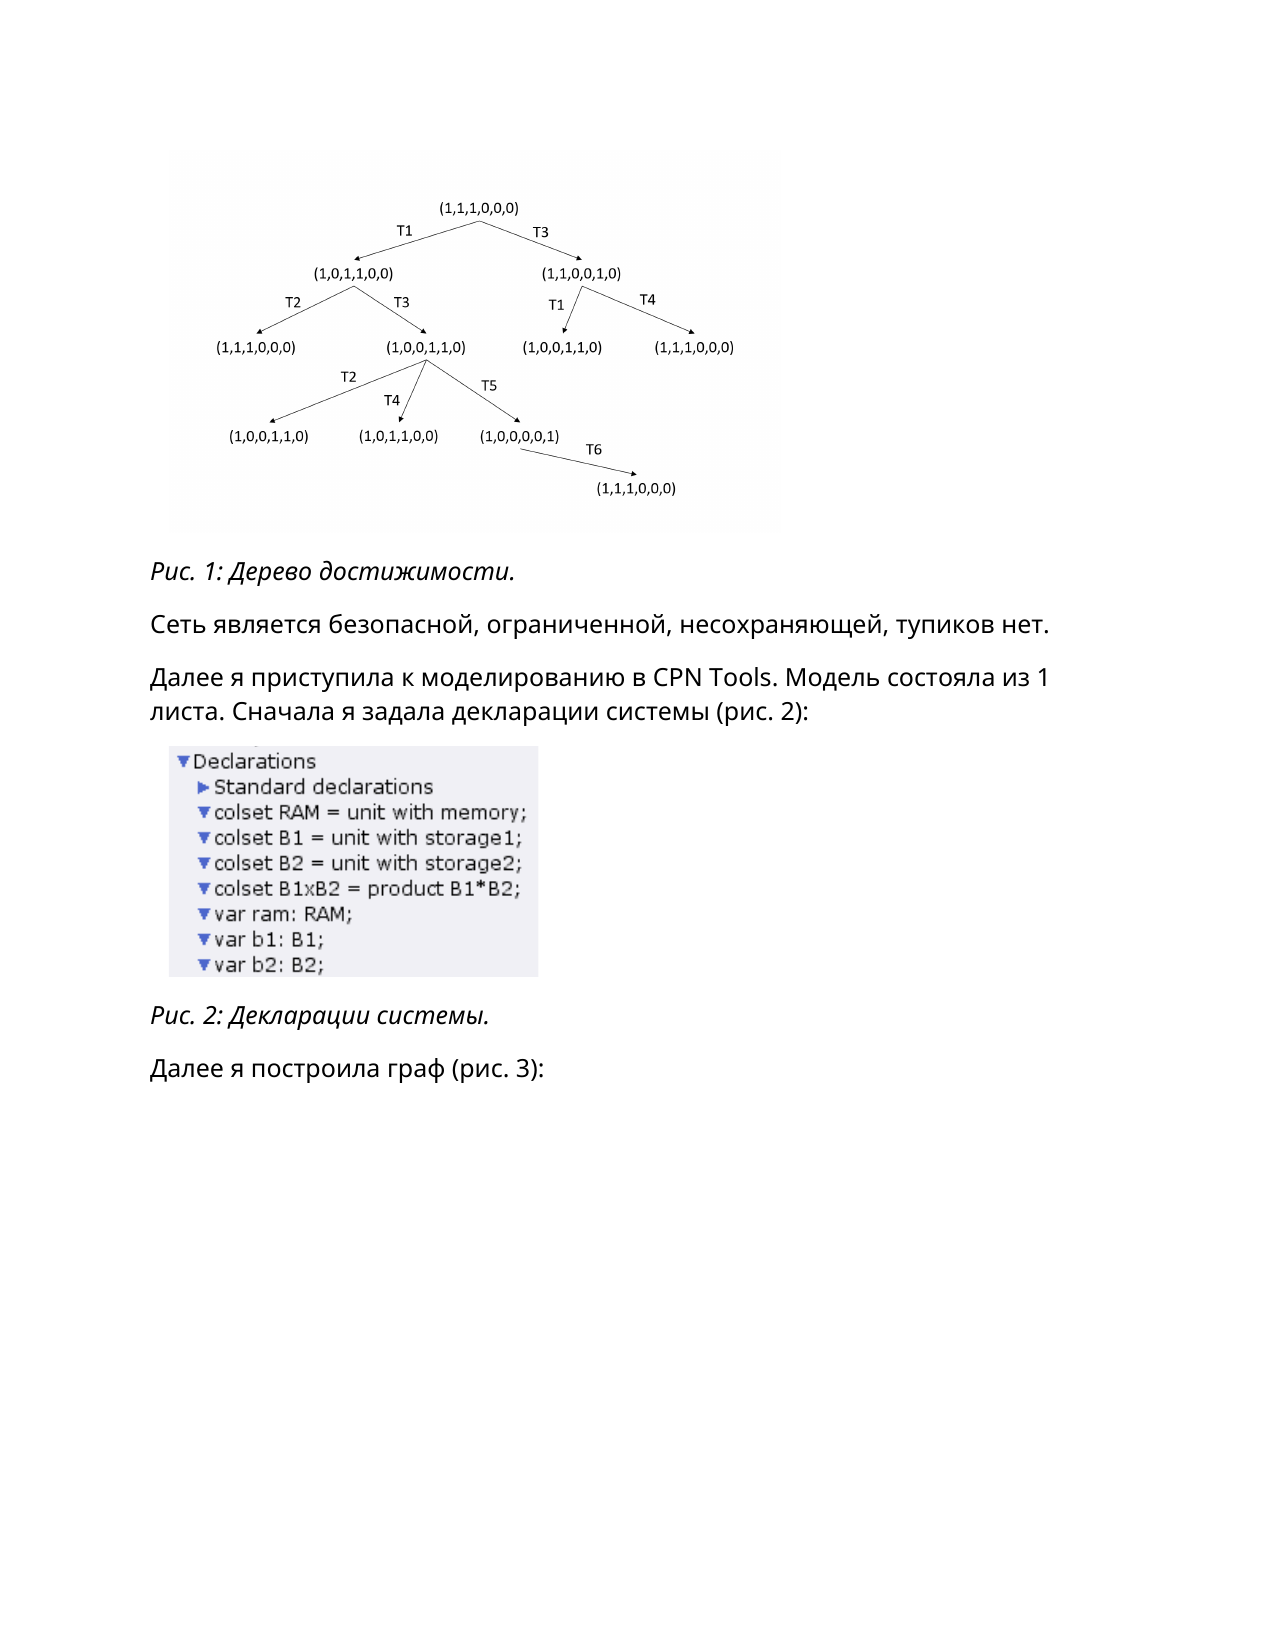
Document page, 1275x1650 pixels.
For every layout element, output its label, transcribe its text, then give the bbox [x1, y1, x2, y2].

text Далее я построила граф (рис. 3): [150, 1050, 1125, 1084]
text Рис. 1: Дерево достижимости. [150, 553, 1125, 588]
text Сеть является безопасной, ограниченной, несохраняющей, тупиков нет. [150, 606, 1125, 640]
picture [168, 746, 539, 977]
picture [168, 150, 782, 533]
text Далее я приступила к моделированию в CPN Tools. Модель состояла из 1 листа. Сначала я задала декларации системы (рис. 2): [150, 659, 1125, 727]
text Рис. 2: Декларации системы. [150, 997, 1125, 1031]
